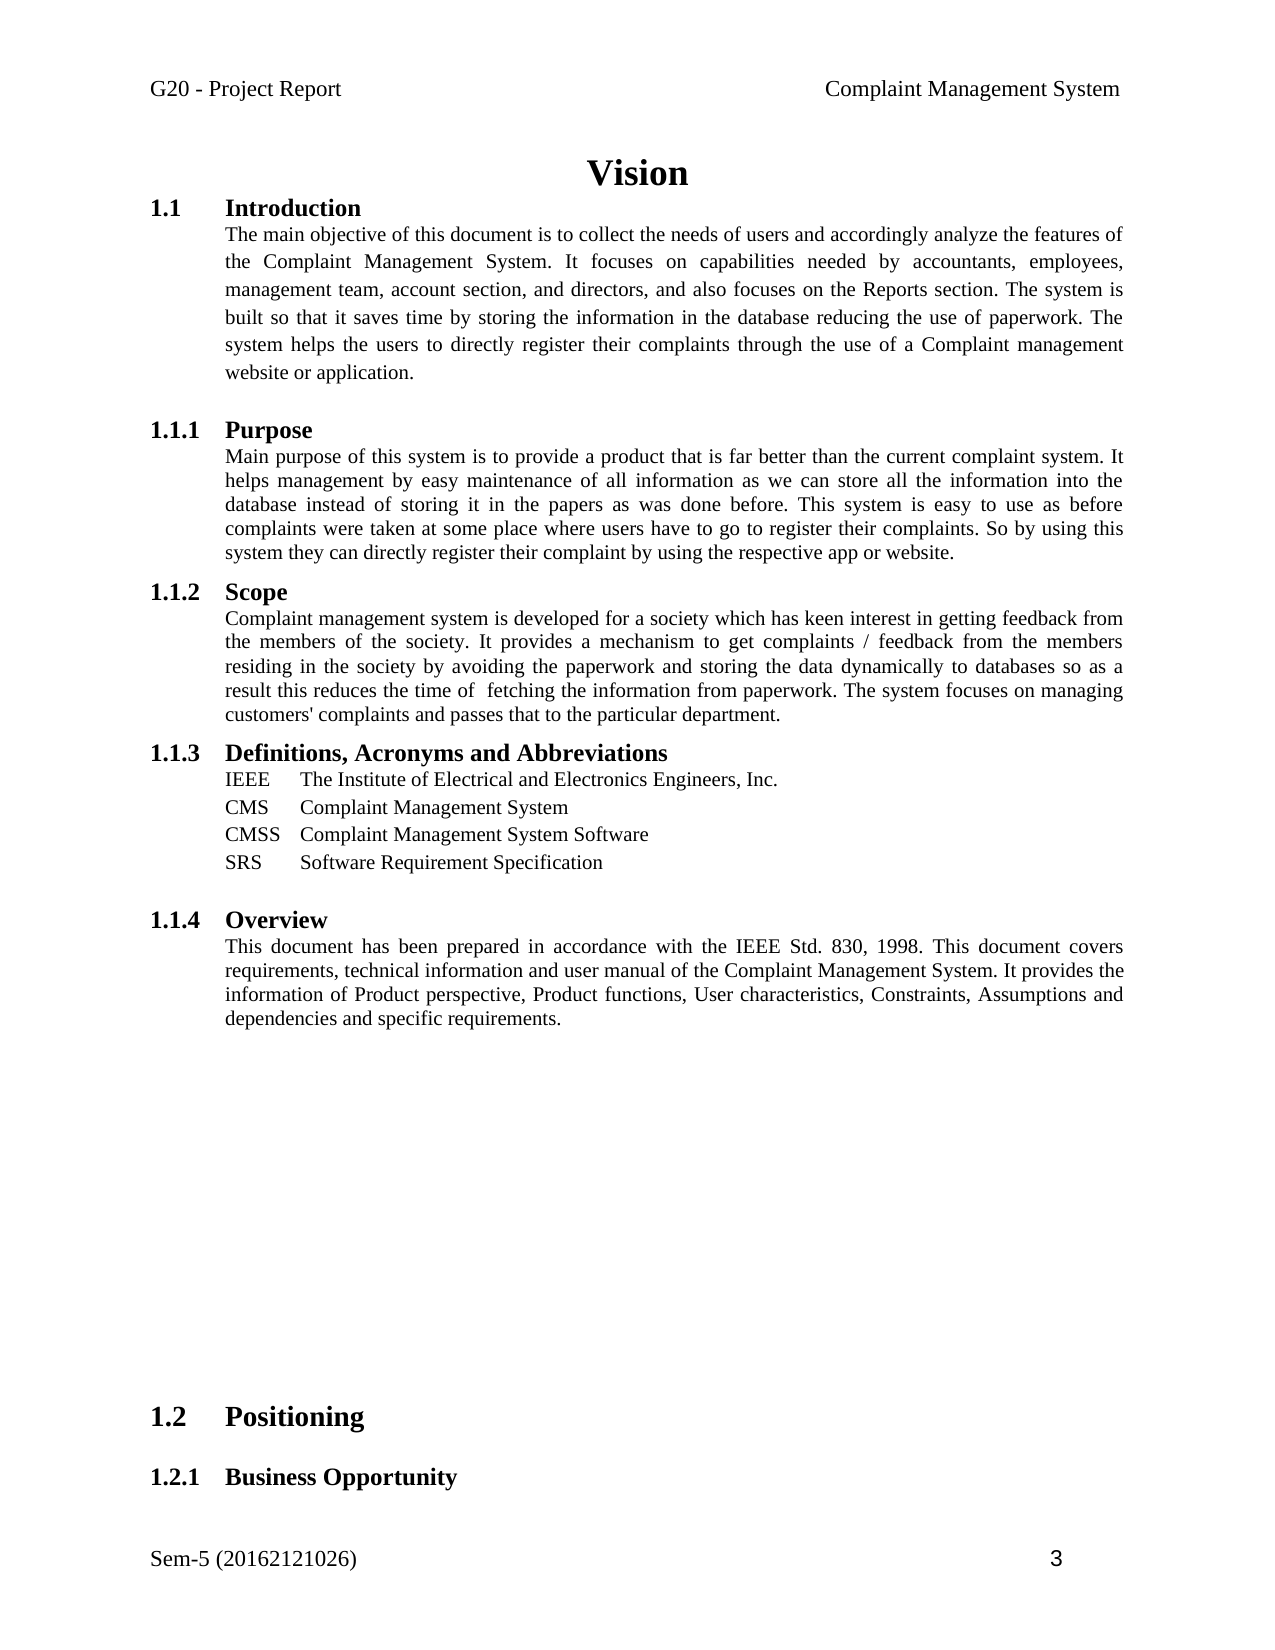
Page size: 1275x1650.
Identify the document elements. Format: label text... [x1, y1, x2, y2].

subtitle 1.2.1 Business Opportunity [150, 1462, 1125, 1491]
subtitle 1.1.3 Definitions, Acronyms and Abbreviations [150, 738, 1125, 767]
text CMS Complaint Management System [225, 794, 1125, 819]
text SRS Software Requirement Specification [225, 850, 1125, 874]
subtitle 1.1.2 Scope [150, 577, 1125, 605]
subtitle This document has been prepared in accordance with the IEEE Std. 830, 1998. This document covers requirements, technical information and user manual of the Complaint Management System. It provides the information of Product perspective, Product functions, User characteristics, Constraints, Assumptions and dependencies and specific requirements. [225, 934, 1125, 1030]
text CMSS Complaint Management System Software [225, 822, 1125, 846]
text Complaint management system is developed for a society which has keen interest in getting feedback from the members of the society. It provides a mechanism to get complaints / feedback from the members residing in the society by avoiding the paperwork and storing the data dynamically to databases so as a result this reduces the time of fetching the information from paperwork. The system focuses on managing customers' complaints and passes that to the particular department. [225, 605, 1125, 726]
subtitle 1.1.1 Purpose [150, 415, 1125, 444]
subtitle 1.1.4 Overview [150, 905, 1125, 934]
subtitle 1.2 Positioning [150, 1399, 1125, 1432]
text The main objective of this document is to collect the needs of users and accordingly analyze the features of the Complaint Management System. It focuses on capabilities needed by accountants, employees, management team, account section, and directors, and also focuses on the Reports section. The system is built so that it saves time by storing the information in the database reducing the use of paperwork. The system helps the users to directly register their complaints through the use of a Complaint management website or application. [225, 222, 1125, 384]
text IEEE The Institute of Electrical and Electronics Engineers, Inc. [225, 767, 1125, 791]
text Main purpose of this system is to provide a product that is far better than the current complaint system. It helps management by easy maintenance of all information as we can store all the information into the database instead of storing it in the papers as was done before. This system is easy to use as before complaints were taken at some place where users have to go to register their complaints. So by using this system they can directly register their complaint by using the respective app or website. [225, 444, 1125, 564]
subtitle 1.1 Introduction [150, 193, 1125, 222]
text Vision [150, 150, 1125, 193]
